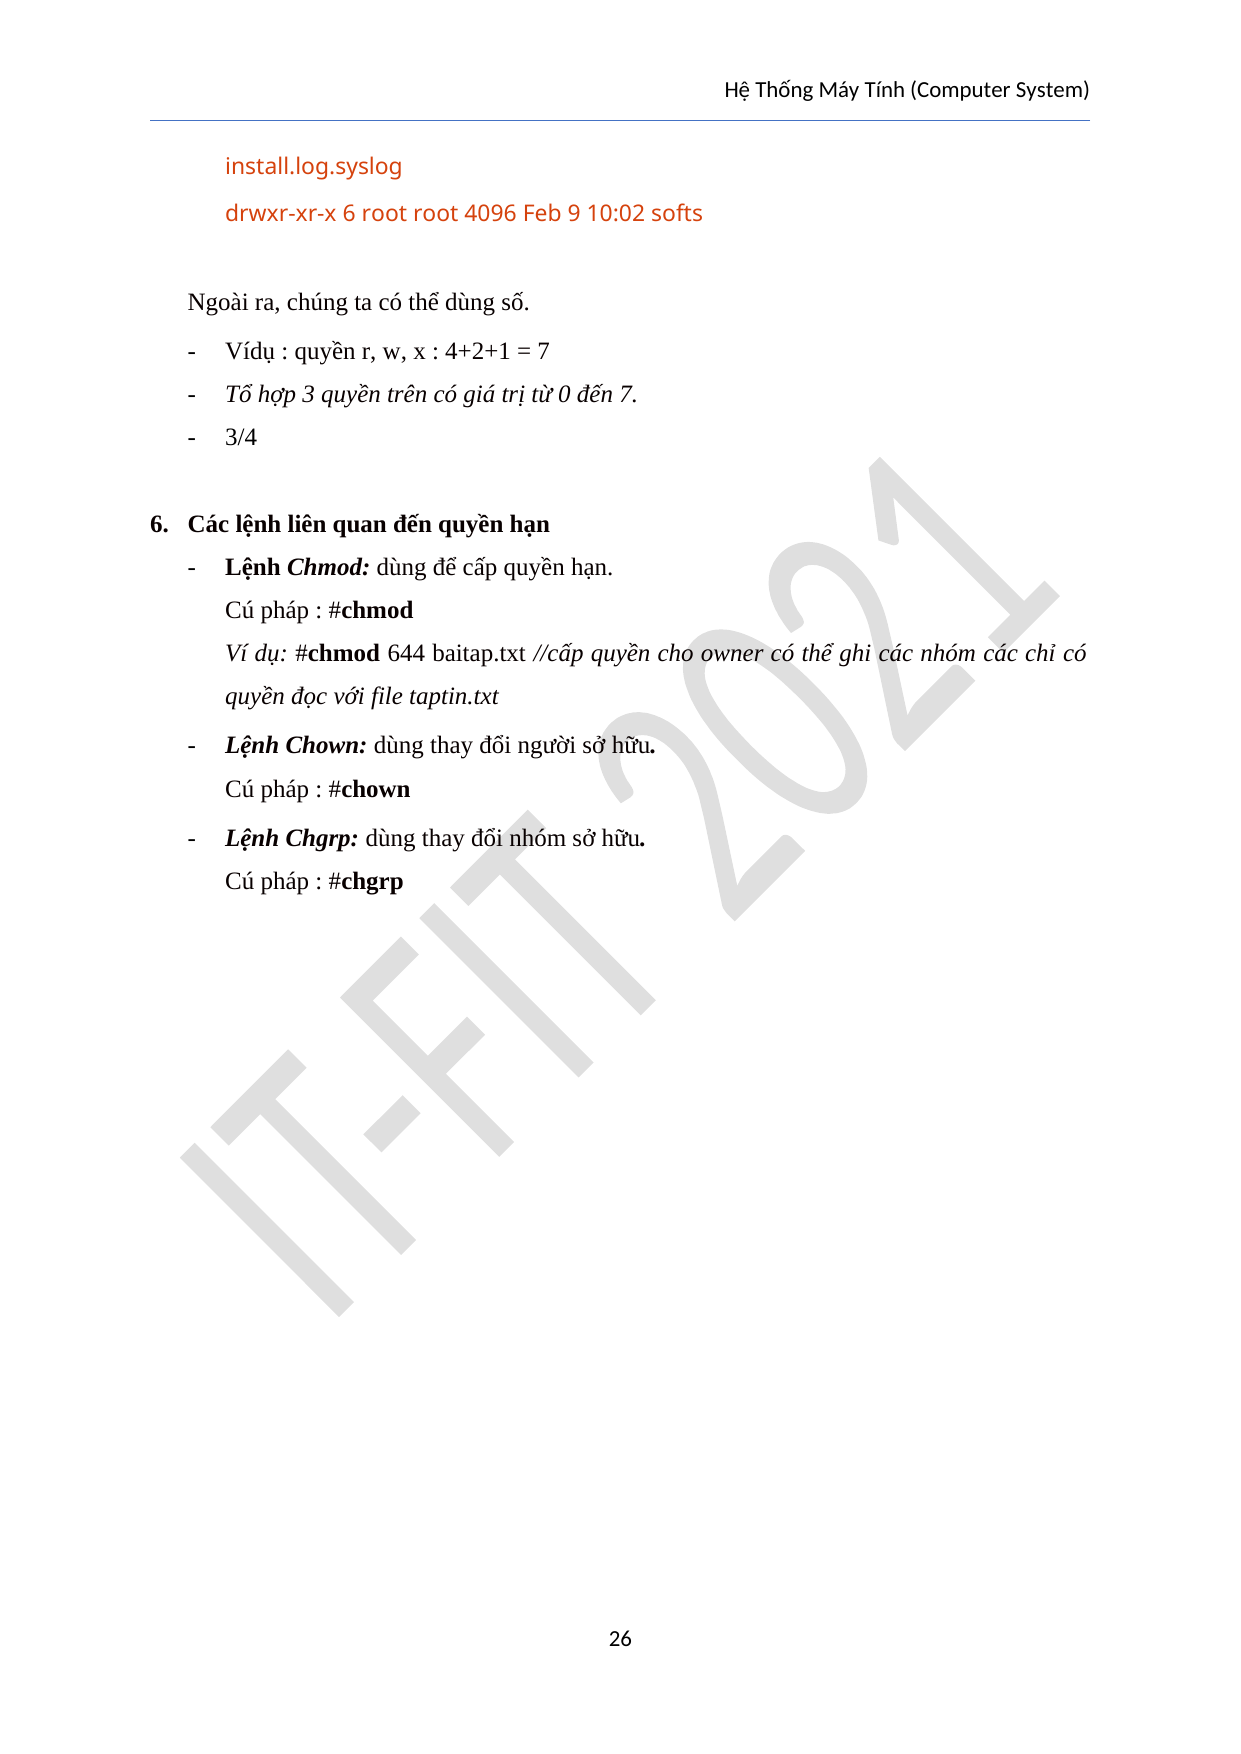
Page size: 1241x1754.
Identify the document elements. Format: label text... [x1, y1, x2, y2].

text install.log.syslog [225, 150, 1090, 181]
list Các lệnh liên quan đến quyền hạn [150, 509, 1090, 537]
text Cú pháp : #chown [197, 774, 1090, 802]
list Tổ hợp 3 quyền trên có giá trị từ 0 đến 7. [187, 379, 1090, 408]
list Lệnh Chgrp: dùng thay đổi nhóm sở hữu. [187, 823, 1090, 852]
list Lệnh Chmod: dùng để cấp quyền hạn. [187, 552, 1090, 581]
text Cú pháp : #chgrp [197, 866, 1090, 895]
text Cú pháp : #chmod [225, 595, 1090, 624]
text Ngoài ra, chúng ta có thể dùng số. [187, 287, 1090, 316]
text Ví dụ: #chmod 644 baitap.txt //cấp quyền cho owner có thể ghi các nhóm các chỉ có quyền đọc với file taptin.txt [225, 638, 1090, 710]
list 3/4 [187, 422, 1090, 451]
list Lệnh Chown: dùng thay đổi người sở hữu. [187, 731, 1090, 759]
list Vídụ : quyền r, w, x : 4+2+1 = 7 [187, 336, 1090, 365]
text drwxr-xr-x 6 root root 4096 Feb 9 10:02 softs [225, 197, 1090, 228]
